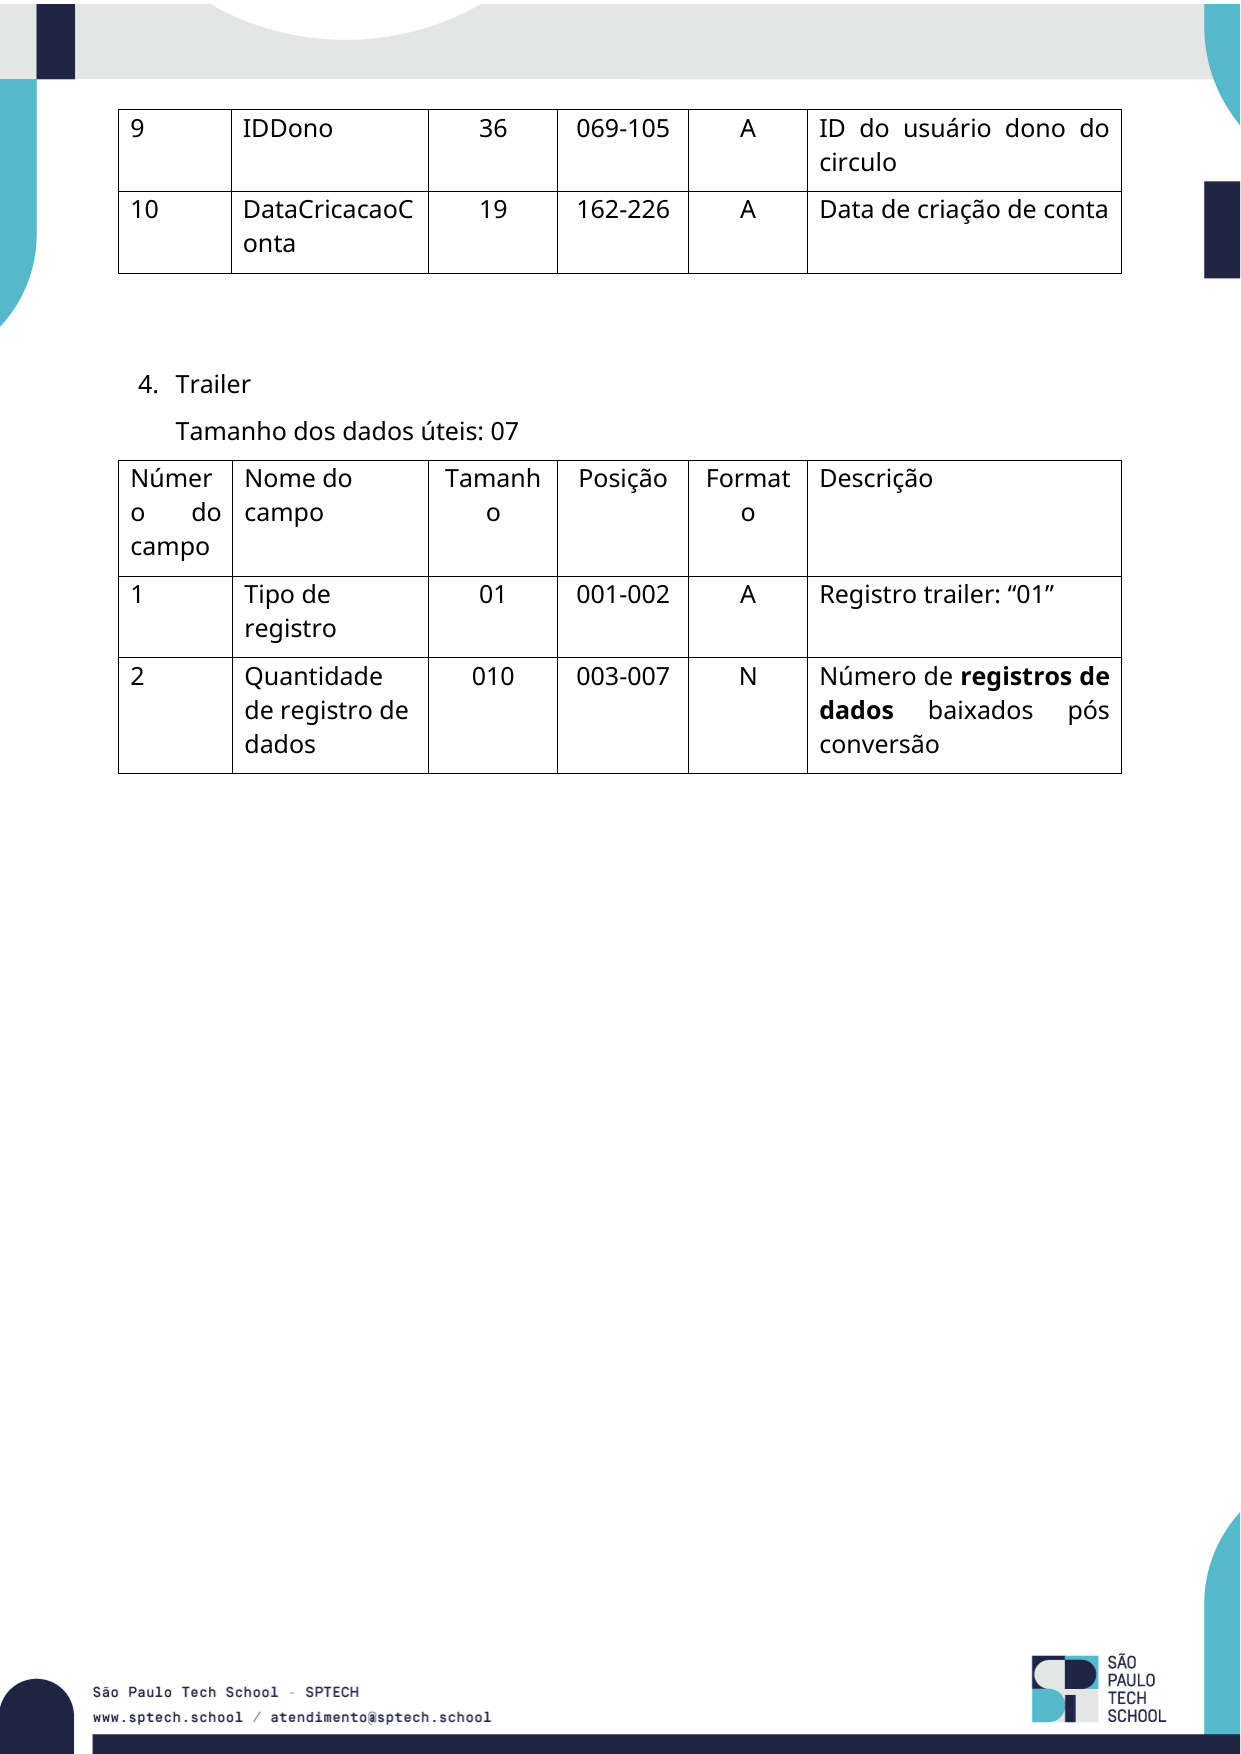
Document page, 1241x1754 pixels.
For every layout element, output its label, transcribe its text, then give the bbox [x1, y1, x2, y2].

table_cell Registro trailer: “01” [808, 577, 1121, 657]
table_header Formato [689, 461, 807, 576]
picture [0, 4, 1241, 1754]
table_cell N [689, 658, 807, 773]
table_cell IDDono [232, 110, 428, 191]
table_cell ID do usuário dono do circulo [808, 110, 1121, 191]
table_cell Data de criação de conta [808, 192, 1121, 273]
table_cell 19 [429, 192, 557, 273]
table_cell 9 [119, 110, 231, 191]
table_cell 001-002 [558, 577, 688, 657]
table_cell 069-105 [558, 110, 688, 191]
table_cell A [689, 192, 807, 273]
table_cell 01 [429, 577, 557, 657]
table_header Nome do campo [233, 461, 428, 576]
table_cell 36 [429, 110, 557, 191]
table_cell 2 [119, 658, 232, 773]
table_cell 10 [119, 192, 231, 273]
table_cell Número de registros de dados baixados pós conversão [808, 658, 1121, 773]
table_header Tamanho [429, 461, 557, 576]
table_cell Tipo de registro [233, 577, 428, 657]
table_cell 1 [119, 577, 232, 657]
table_header Posição [558, 461, 688, 576]
table_cell DataCricacaoConta [232, 192, 428, 273]
table_cell A [689, 110, 807, 191]
table_cell Quantidade de registro de dados [233, 658, 428, 773]
table_cell 003-007 [558, 658, 688, 773]
list Trailer [138, 367, 1140, 401]
table_cell 010 [429, 658, 557, 773]
table_header Descrição [808, 461, 1121, 576]
table_header Número do campo [119, 461, 232, 576]
table_cell 162-226 [558, 192, 688, 273]
text Tamanho dos dados úteis: 07 [175, 413, 1140, 447]
table_cell A [689, 577, 807, 657]
